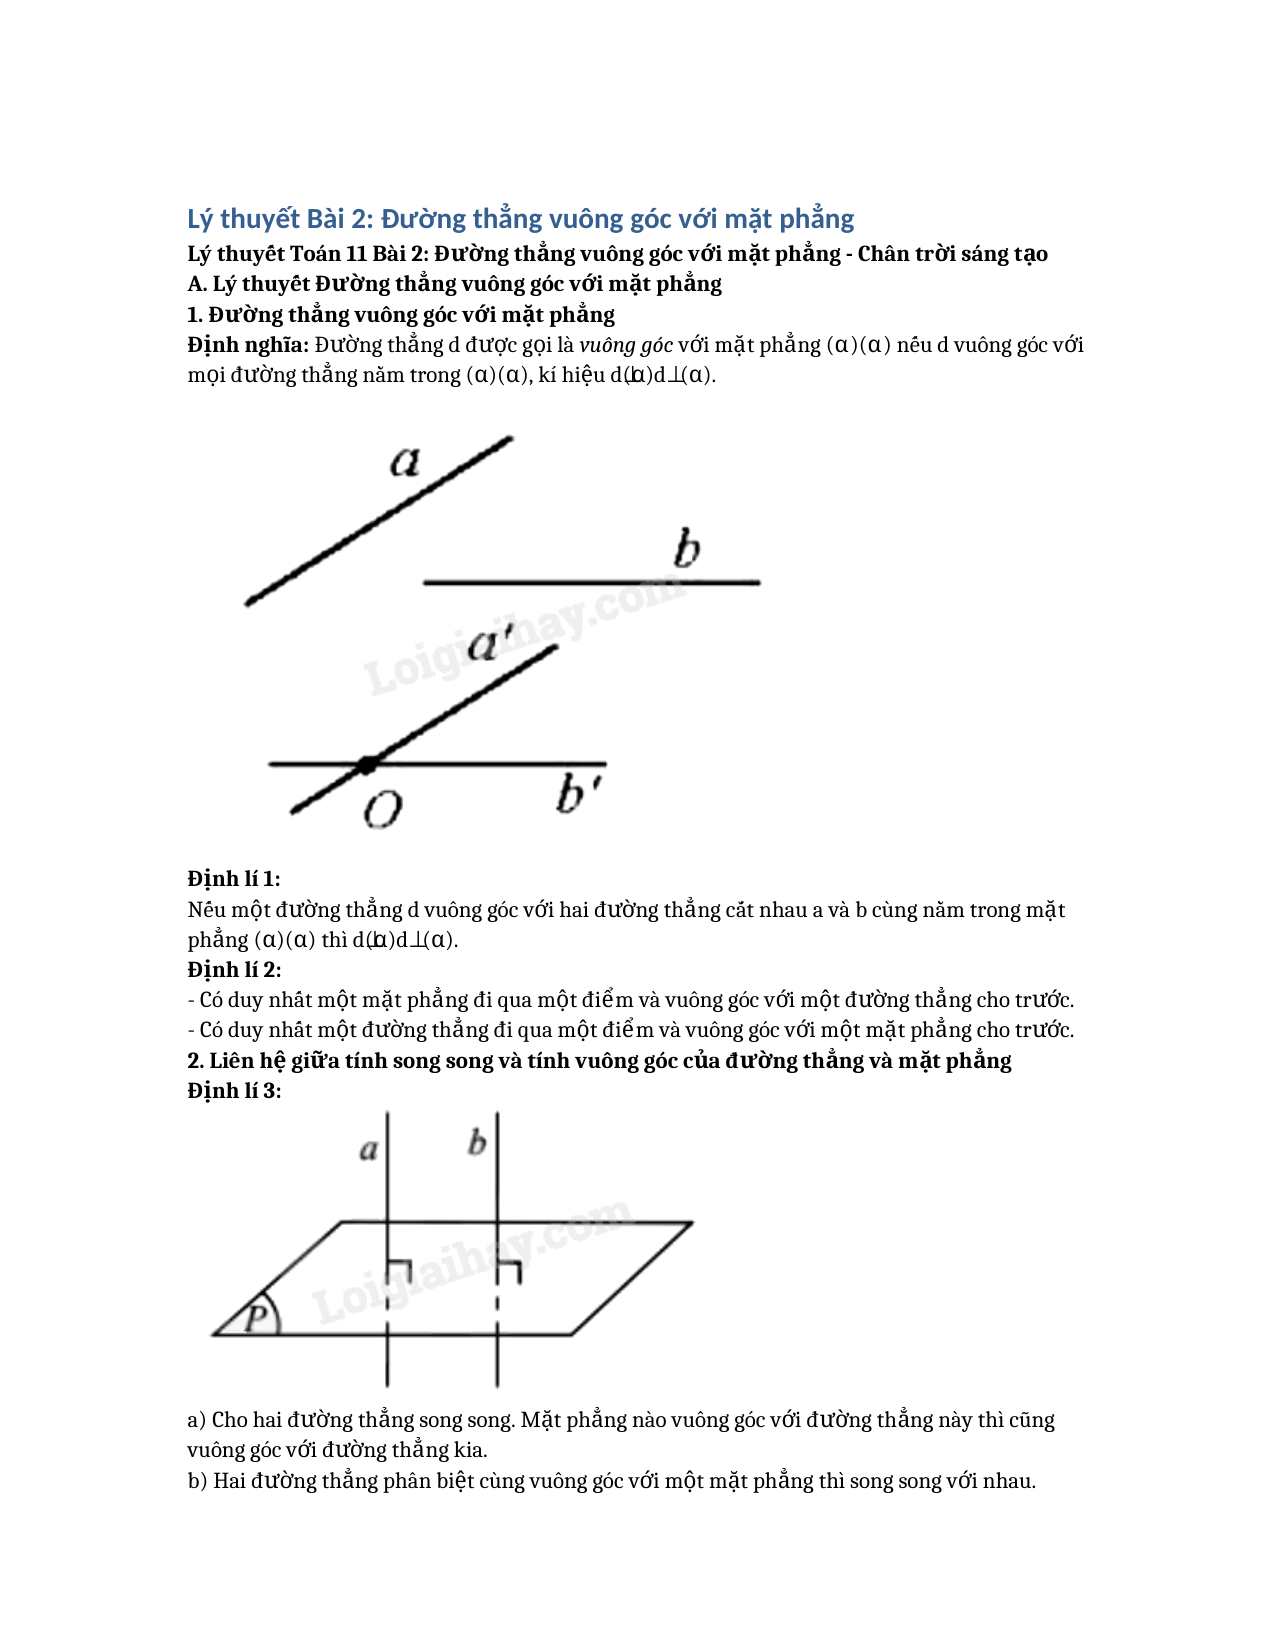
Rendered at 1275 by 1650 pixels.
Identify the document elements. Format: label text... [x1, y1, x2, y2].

picture [206, 392, 827, 863]
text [187, 241, 1087, 1494]
picture [206, 1107, 722, 1404]
subtitle Lý thuyết Bài 2: Đường thẳng vuông góc với mặt phẳng [187, 200, 1087, 236]
